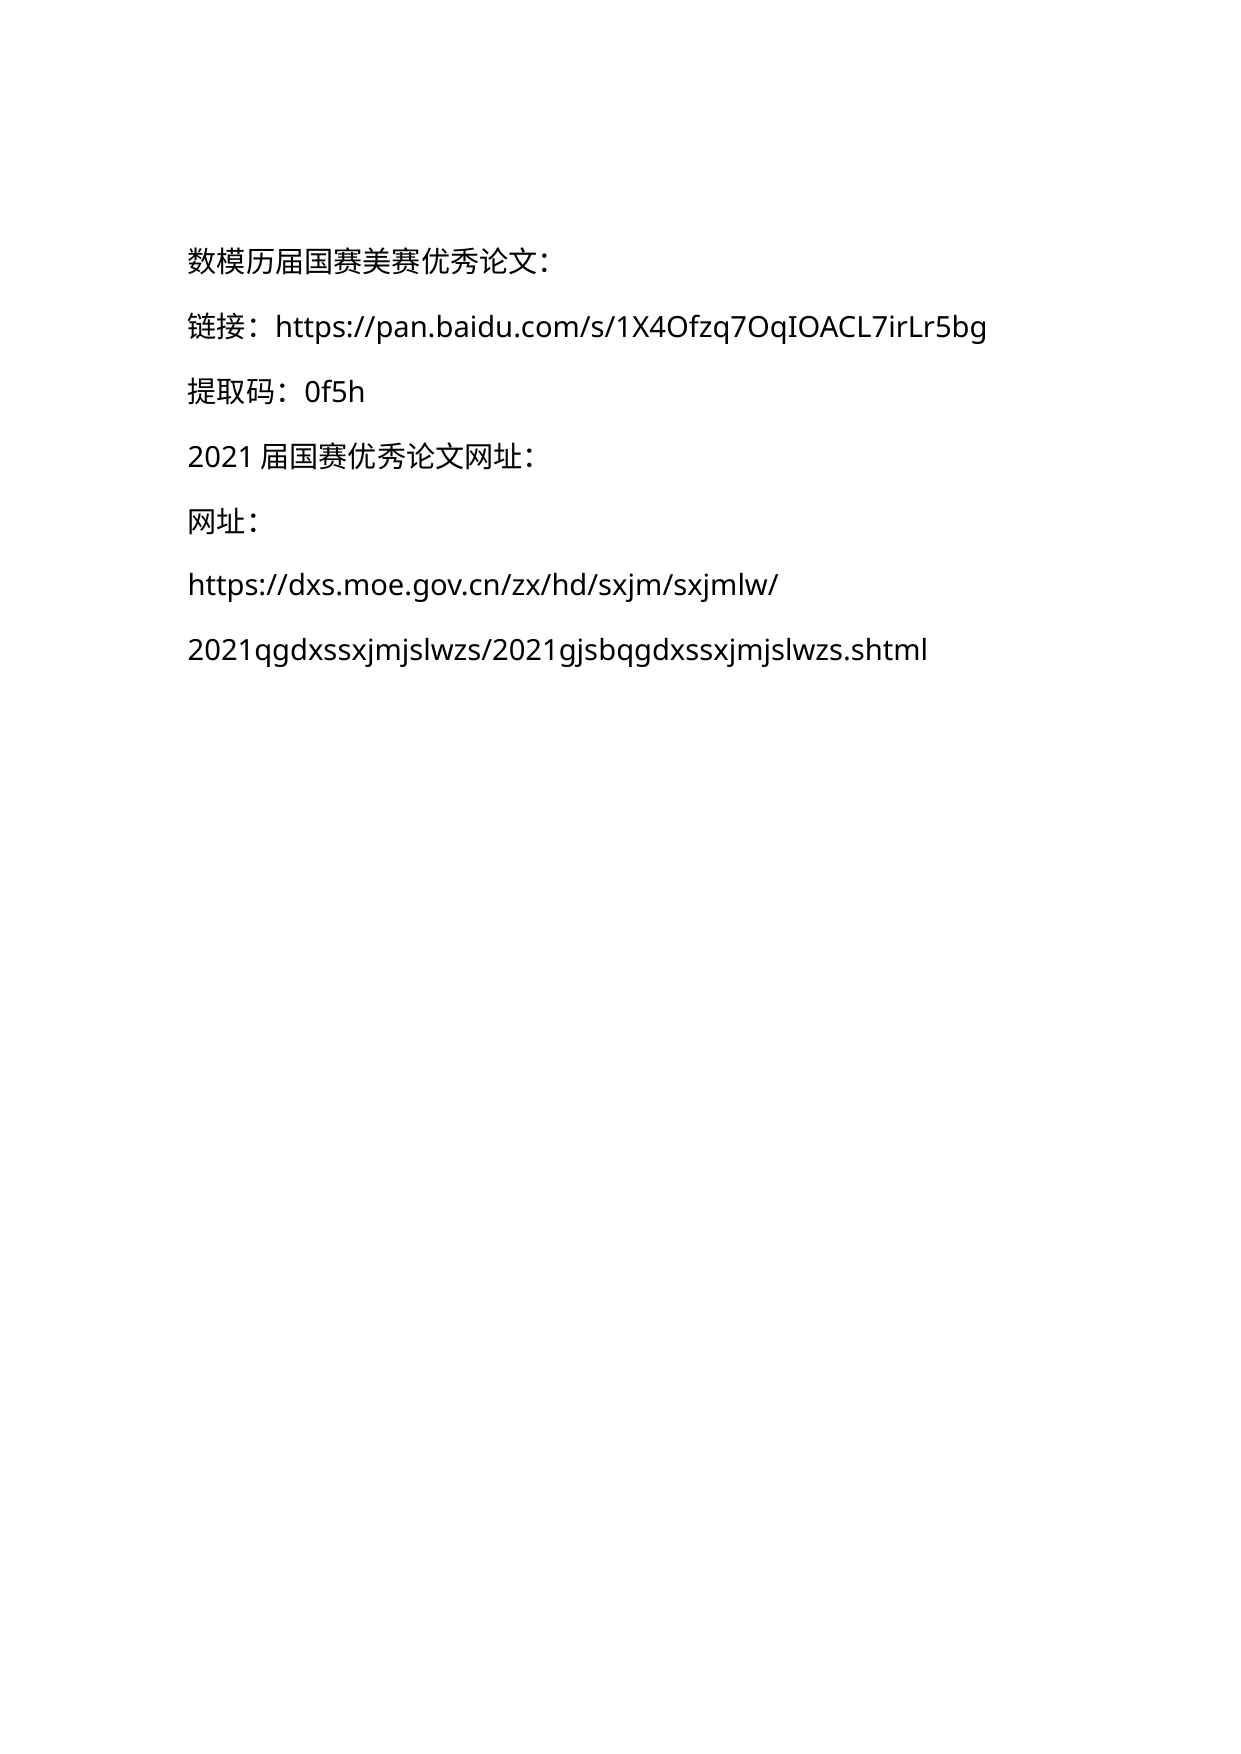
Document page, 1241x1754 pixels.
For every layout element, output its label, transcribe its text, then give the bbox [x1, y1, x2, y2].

text 2021届国赛优秀论文网址： [187, 422, 1053, 487]
text 提取码：0f5h [187, 357, 1053, 422]
text 网址： [187, 487, 1053, 552]
text https://dxs.moe.gov.cn/zx/hd/sxjm/sxjmlw/2021qgdxssxjmjslwzs/2021gjsbqgdxssxjmjslwzs.shtml [187, 552, 1053, 682]
text 数模历届国赛美赛优秀论文： [187, 227, 1053, 292]
text 链接：https://pan.baidu.com/s/1X4Ofzq7OqIOACL7irLr5bg [187, 292, 1053, 357]
